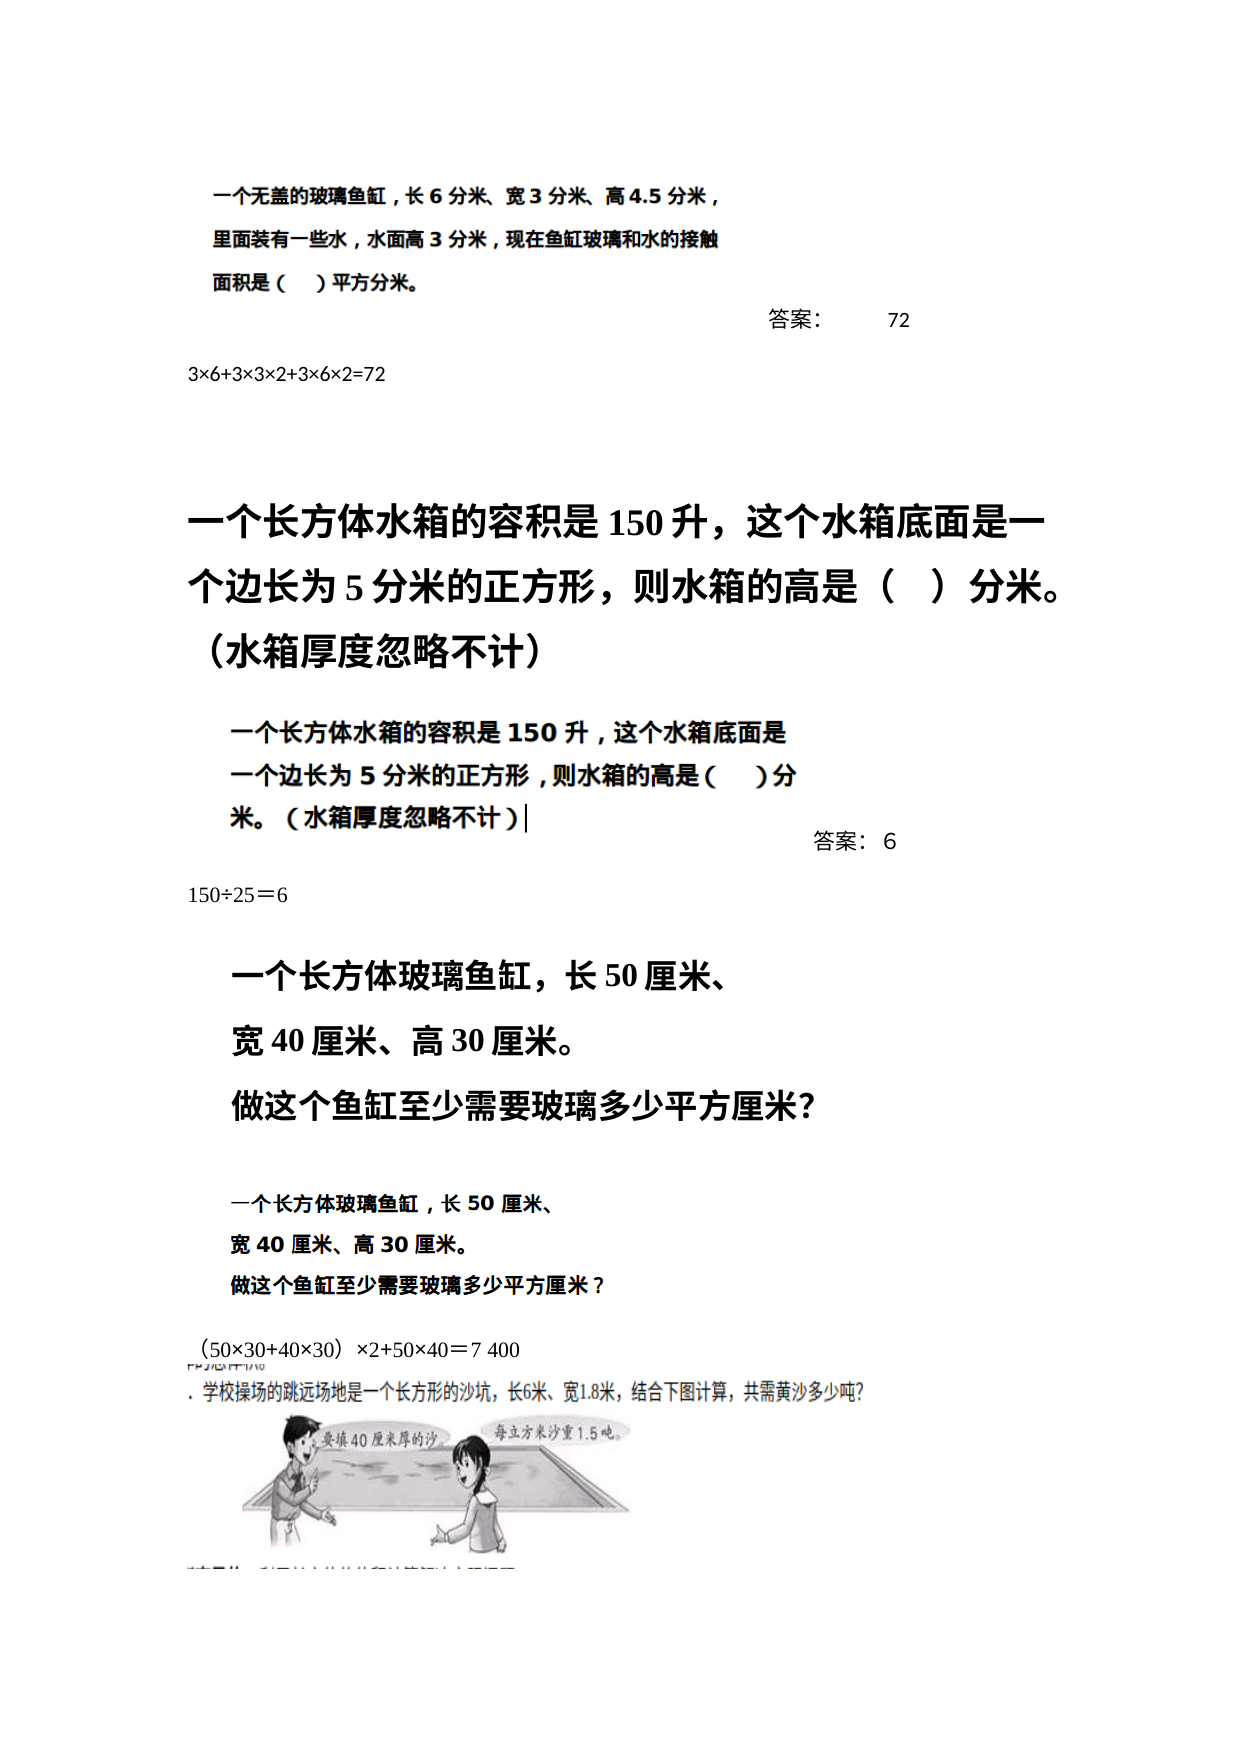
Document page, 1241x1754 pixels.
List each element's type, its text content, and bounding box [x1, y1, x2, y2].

picture [187, 162, 747, 328]
text 宽40厘米、高30厘米。 [187, 1007, 1053, 1072]
text 一个长方体水箱的容积是150升，这个水箱底面是一个边长为5分米的正方形，则水箱的高是（ ）分米。（水箱厚度忽略不计） [187, 487, 1053, 682]
text 一个长方体玻璃鱼缸，长50厘米、 [187, 942, 1053, 1007]
text 做这个鱼缸至少需要玻璃多少平方厘米？ [187, 1072, 1053, 1137]
picture [187, 682, 814, 850]
text （50×30+40×30）×2+50×40＝7 400 [187, 1332, 1053, 1364]
picture [187, 1364, 872, 1569]
text 3×6+3×3×2+3×6×2=72 [187, 357, 1053, 487]
text 150÷25＝6 [187, 877, 1053, 909]
picture [187, 1169, 629, 1313]
